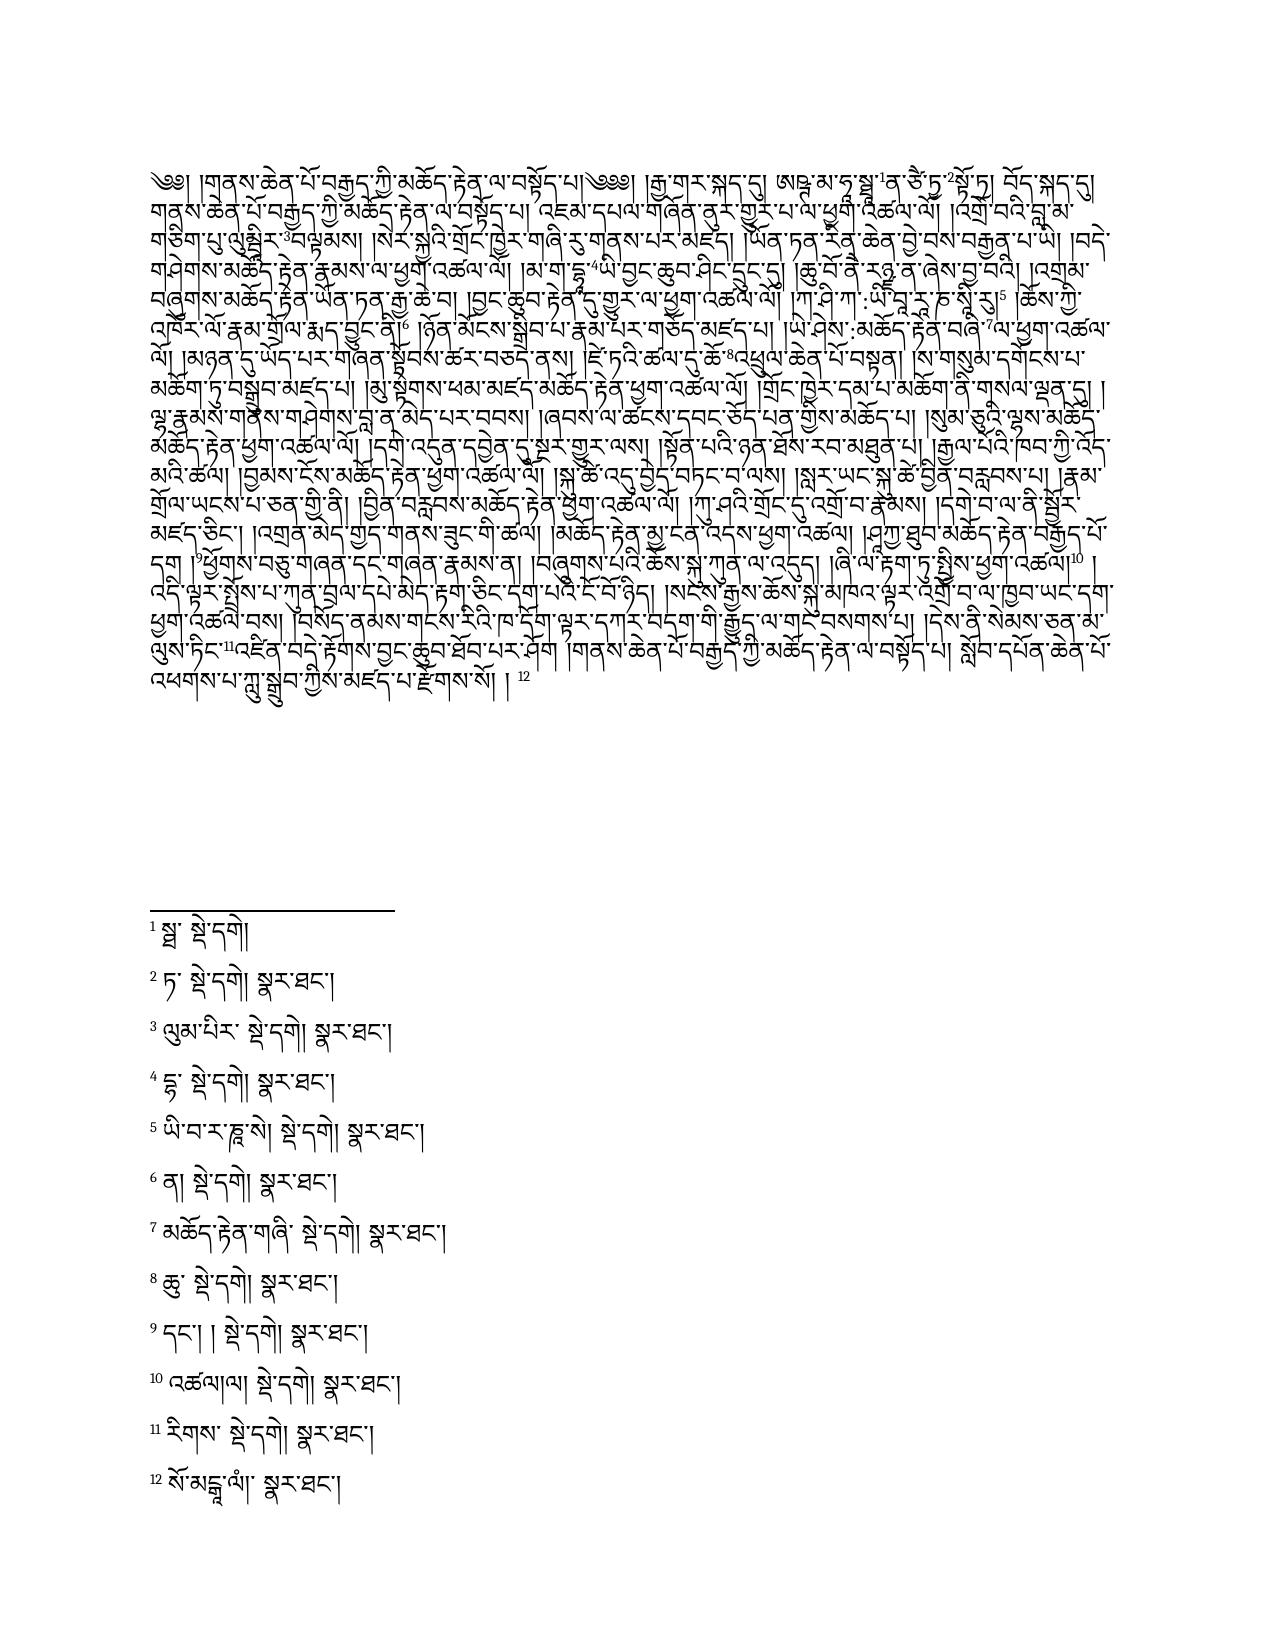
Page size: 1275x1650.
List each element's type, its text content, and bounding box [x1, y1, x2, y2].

text ༄༅། །​གནས་ཆེན་པོ་བརྒྱད་ཀྱི་མཆོད་རྟེན་ལ་བསྟོད་པ།༄༅༅། །​རྒྱ་གར་སྐད་དུ། ཨཥྚ་མ་ཧཱ་སྠཱ་ན་ཙཻ་ཏྱ་སྟོ་ཏྲ། བོད་སྐད་དུ། གནས་ཆེན་པོ་བརྒྱད་ཀྱི་མཆོད་རྟེན་ལ་བསྟོད་པ། འཇམ་དཔལ་གཞོན་ནུར་གྱུར་པ་ལ་ཕྱག་འཚལ་ལོ། །​འགྲོ་བའི་བླ་མ་གཅིག་པུ་ལུམྦཱིར་བལྟམས། །​སེར་སྐྱའི་གྲོང་ཁྱེར་གཞི་རུ་གནས་པར་མཛད། །​ཡོན་ཏན་རིན་ཆེན་བྱེ་བས་བརྒྱན་པ་ཡི། །​བདེ་གཤེགས་མཆོད་རྟེན་རྣམས་ལ་ཕྱག་འཚལ་ལོ། །​མ་ག་དྷཱ་ཡི་བྱང་ཆུབ་ཤིང་དྲུང་དུ། །​ཆུ་བོ་ནཻ་རཉྫ་ན་ཞེས་བྱ་བའི། །​འགྲམ་བཞུགས་མཆོད་རྟེན་ཡོན་ཏན་རྒྱ་ཆེ་བ། །​བྱང་ཆུབ་རྟེན་དུ་གྱུར་ལ་ཕྱག་འཚལ་ལོ། །​ཀ་ཤི་ཀ་:ཡི་བཱ་རཱ་ཎ་སཱི་རུ། །​ཆོས་ཀྱི་འཁོར་ལོ་རྣམ་གྲོལ་རྨད་བྱུང་ནི། །​ཉོན་མོངས་སྒྲིབ་པ་རྣམ་པར་གཅོད་མཛད་པ། །​ཡེ་ཤེས་:མཆོད་རྟེན་བཞི་ལ་ཕྱག་འཚལ་ལོ། །​མཉན་དུ་ཡོད་པར་གཞན་སྟོབས་ཚར་བཅད་ནས། །​ཛེ་ཏའི་ཚལ་དུ་ཆོ་འཕྲུལ་ཆེན་པོ་བསྟན། །​ས་གསུམ་དགོངས་པ་མཆོག་ཏུ་བསྒྲུབ་མཛད་པ། །​མུ་སྟེགས་ཕམ་མཛད་མཆོད་རྟེན་ཕྱག་འཚལ་ལོ། །​གྲོང་ཁྱེར་དམ་པ་མཆོག་ནི་གསལ་ལྡན་དུ། །​ལྷ་རྣམས་གནས་གཤེགས་བླ་ན་མེད་པར་བབས། །​ཞབས་ལ་ཚངས་དབང་ཅོད་པན་གྱིས་མཆོད་པ། །​སུམ་ཅུའི་ལྷས་མཆོད་མཆོད་རྟེན་ཕྱག་འཚལ་ལོ། །​དགེ་འདུན་དབྱེན་དུ་སྔར་གྱུར་ལས། །​སྟོན་པའི་ཉན་ཐོས་རབ་མཐུན་པ། །​རྒྱལ་པོའི་ཁབ་ཀྱི་འོད་མའི་ཚལ། །​བྱམས་ངོས་མཆོད་རྟེན་ཕྱག་འཚལ་ལོ། །​སྐུ་ཚེ་འདུ་བྱེད་བཏང་བ་ལས། །​སླར་ཡང་སྐུ་ཚེ་བྱིན་བརླབས་པ། །​རྣམ་གྲོལ་ཡངས་པ་ཅན་གྱི་ནི། །​བྱིན་བརླབས་མཆོད་རྟེན་ཕྱག་འཚལ་ལོ། །​ཀུ་ཤའི་གྲོང་དུ་འགྲོ་བ་རྣམས། །​དགེ་བ་ལ་ནི་སྦྱོར་མཛད་ཅིང་། །​འགྲན་མེད་གྱད་གནས་ཟུང་གི་ཚལ། །​མཆོད་རྟེན་མྱ་ངན་འདས་ཕྱག་འཚལ། །​ཤཱཀྱ་ཐུབ་མཆོད་རྟེན་བརྒྱད་པོ་དག །​ཕྱོགས་བཅུ་གཞན་དང་གཞན་རྣམས་ན། །​བཞུགས་པའི་ཆོས་སྐུ་ཀུན་ལ་འདུད། །​ཞི་ལ་རྟག་ཏུ་སྤྱིས་ཕྱག་འཚལ། །​འདི་ལྟར་སྤྲོས་པ་ཀུན་བྲལ་དཔེ་མེད་རྟག་ཅིང་དག་པའི་ངོ་བོ་ཉིད། །​སངས་རྒྱས་ཆོས་སྐུ་མཁའ་ལྟར་འགྲོ་བ་ལ་ཁྱབ་ཡང་དག་ཕྱག་འཚལ་བས། །​བསོད་ནམས་གངས་རིའི་ཁ་དོག་ལྟར་དཀར་བདག་གི་རྒྱུད་ལ་གང་བསགས་པ། །​དེས་ནི་སེམས་ཅན་མ་ལུས་ཏིང་འཛིན་བདེ་རྟོགས་བྱང་ཆུབ་ཐོབ་པར་ཤོག །​གནས་ཆེན་པོ་བརྒྱད་ཀྱི་མཆོད་རྟེན་ལ་བསྟོད་པ། སློབ་དཔོན་ཆེན་པོ་འཕགས་པ་ཀླུ་སྒྲུབ་ཀྱིས་མཛད་པ་རྫོགས་སོ། །​ [150, 169, 1125, 697]
